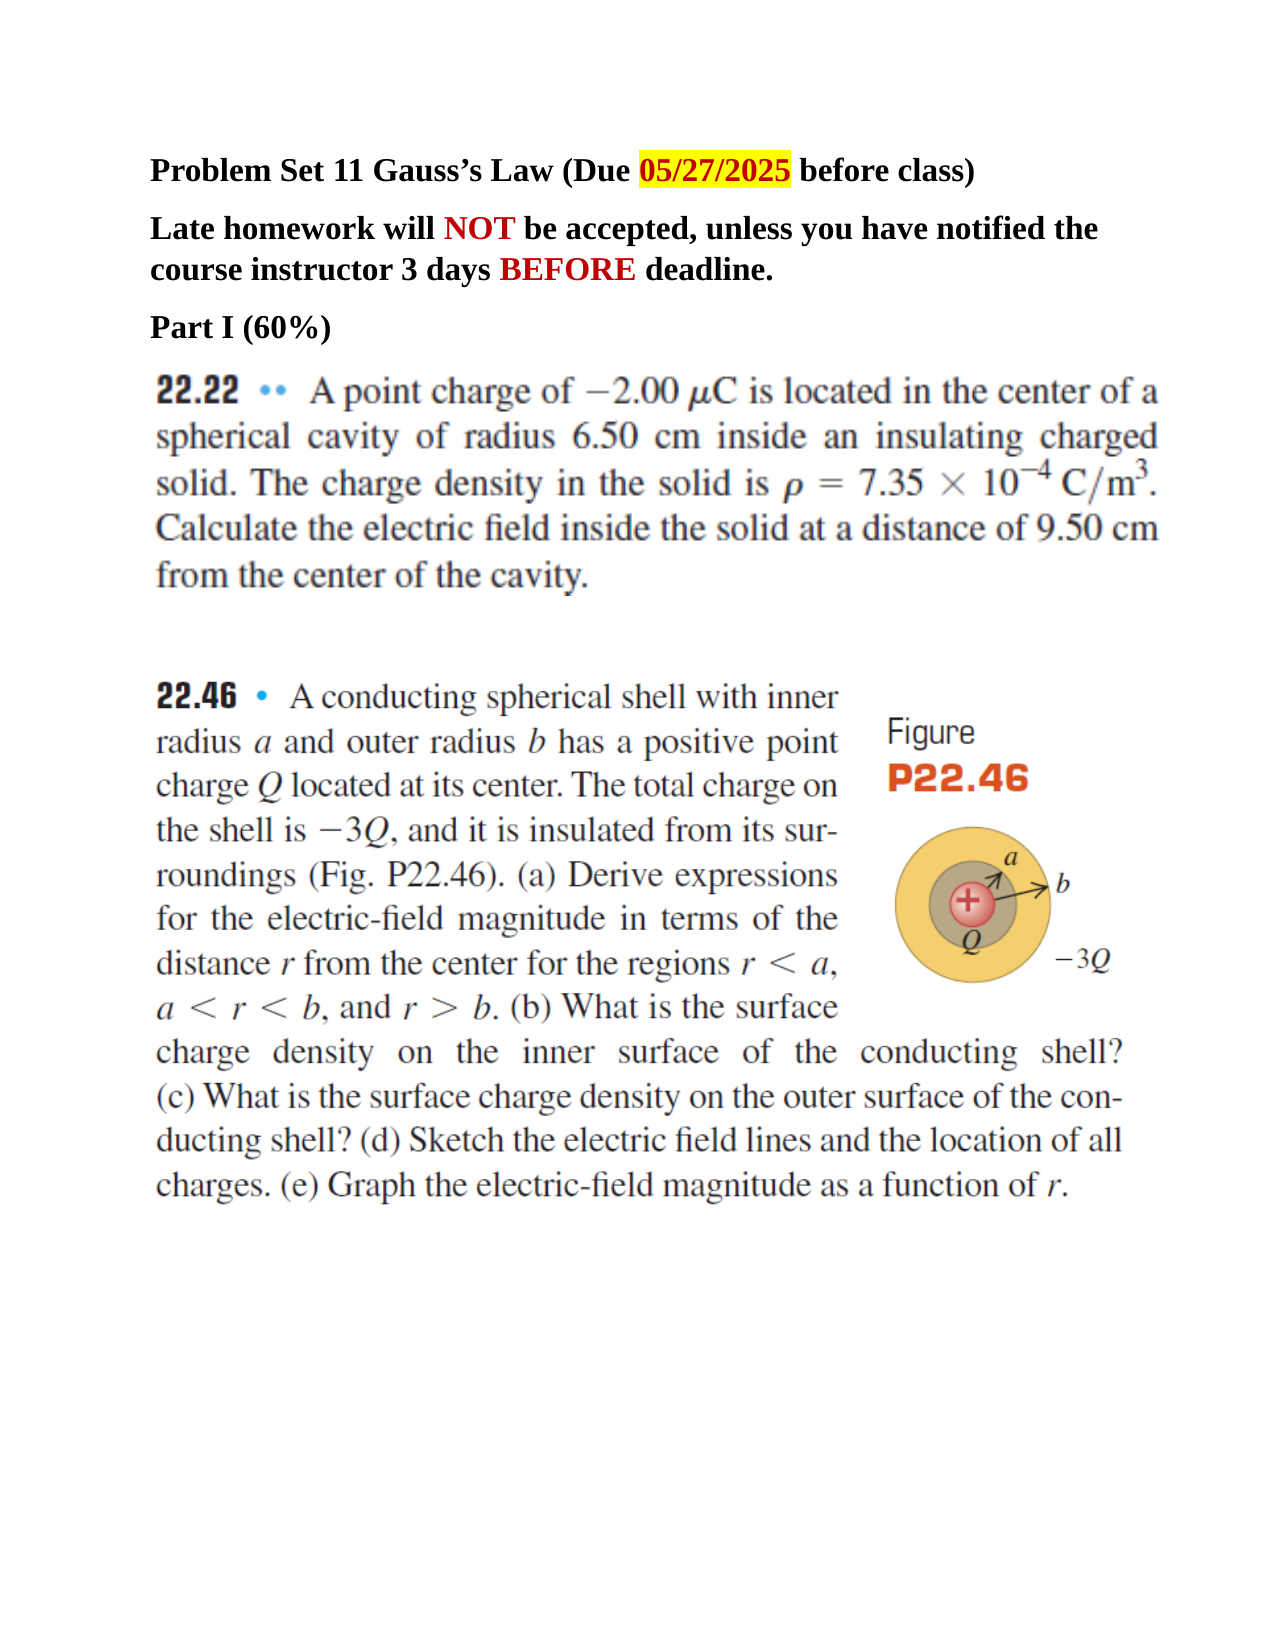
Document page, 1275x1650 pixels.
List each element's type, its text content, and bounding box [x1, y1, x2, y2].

text Part I (60%) [150, 307, 1125, 346]
picture [150, 365, 1161, 596]
text Problem Set 11 Gauss’s Law (Due 05/27/2025 before class) [150, 150, 639, 188]
text Late homework will NOT be accepted, unless you have notified the course instructor 3 days BEFORE deadline. [150, 208, 1125, 288]
picture [150, 678, 1125, 1211]
text Problem Set 11 Gauss’s Law (Due 05/27/2025 before class) [791, 150, 1125, 188]
